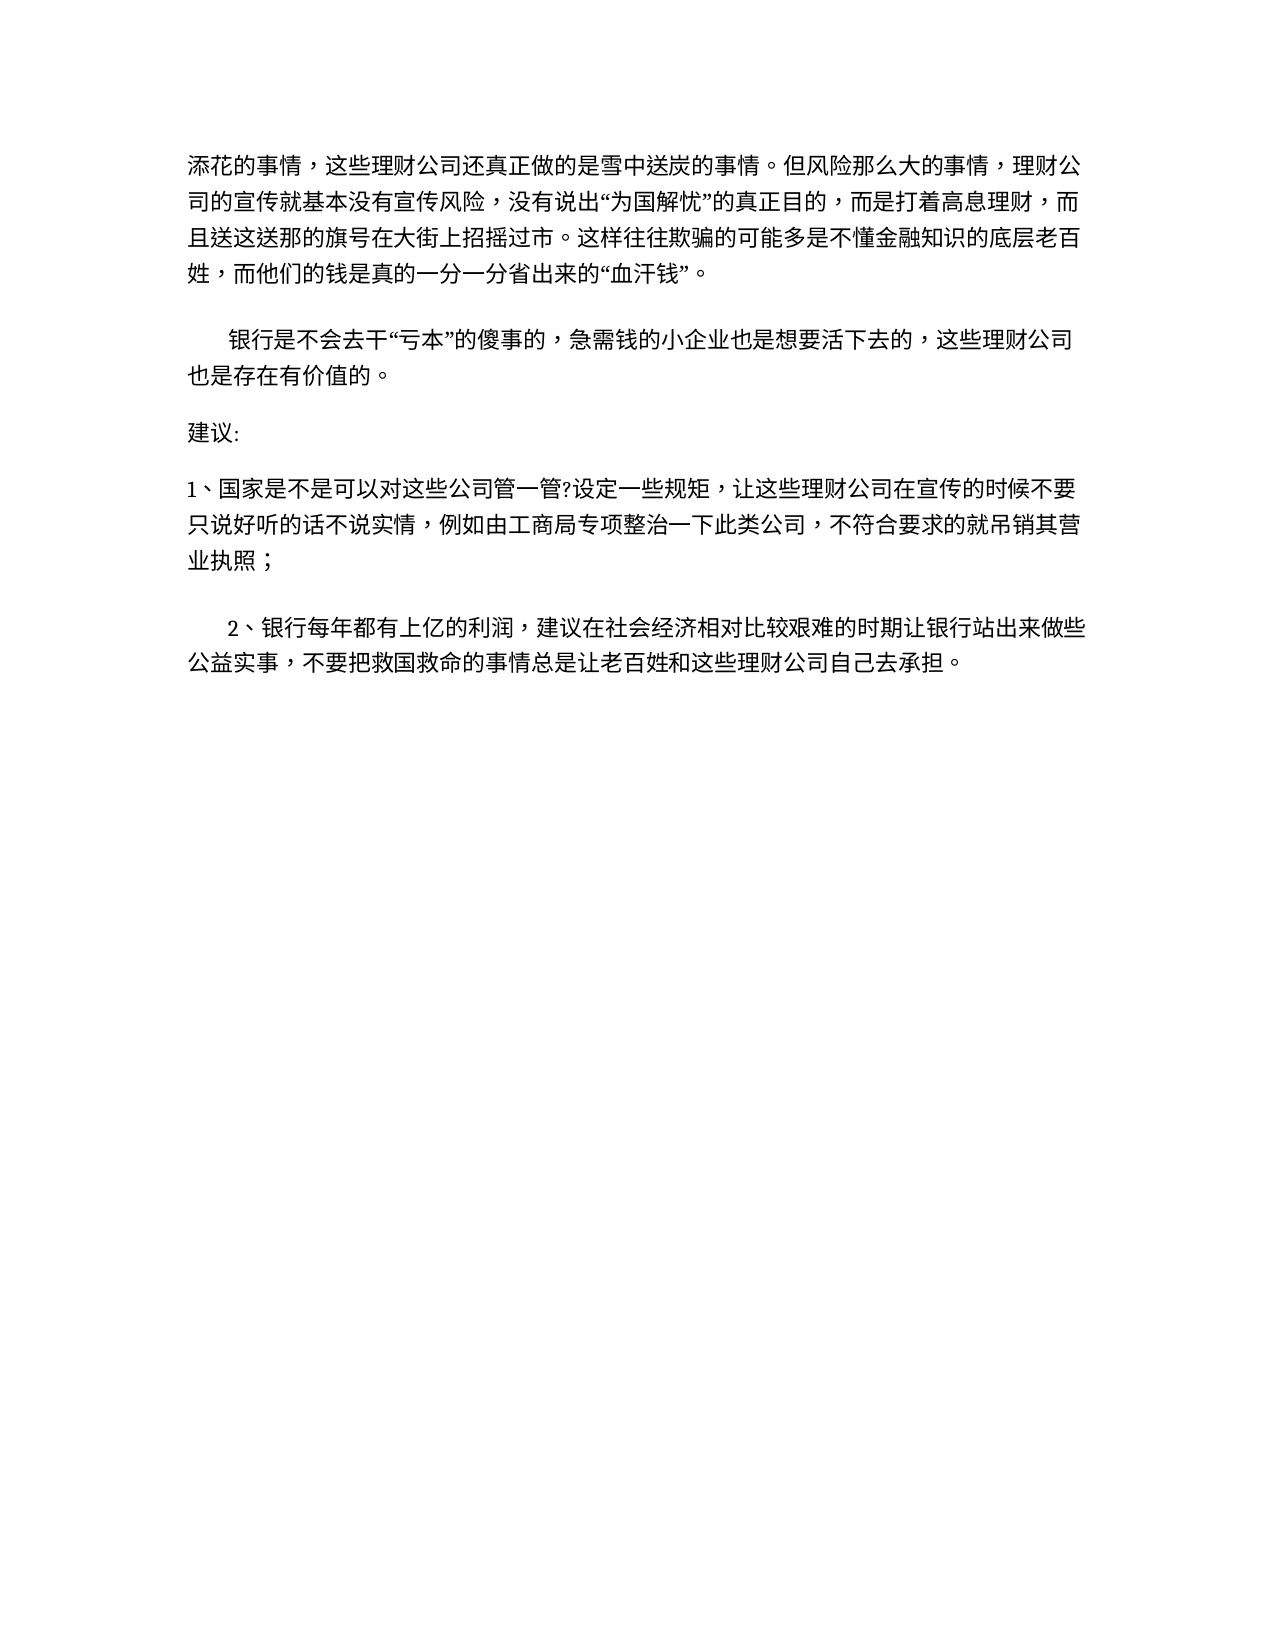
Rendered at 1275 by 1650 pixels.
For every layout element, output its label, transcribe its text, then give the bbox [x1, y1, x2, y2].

text 1、国家是不是可以对这些公司管一管?设定一些规矩，让这些理财公司在宣传的时候不要只说好听的话不说实情，例如由工商局专项整治一下此类公司，不符合要求的就吊销其营业执照； 2、银行每年都有上亿的利润，建议在社会经济相对比较艰难的时期让银行站出来做些公益实事，不要把救国救命的事情总是让老百姓和这些理财公司自己去承担。 [187, 473, 1087, 679]
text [187, 150, 1087, 391]
text 建议: [187, 417, 1087, 448]
